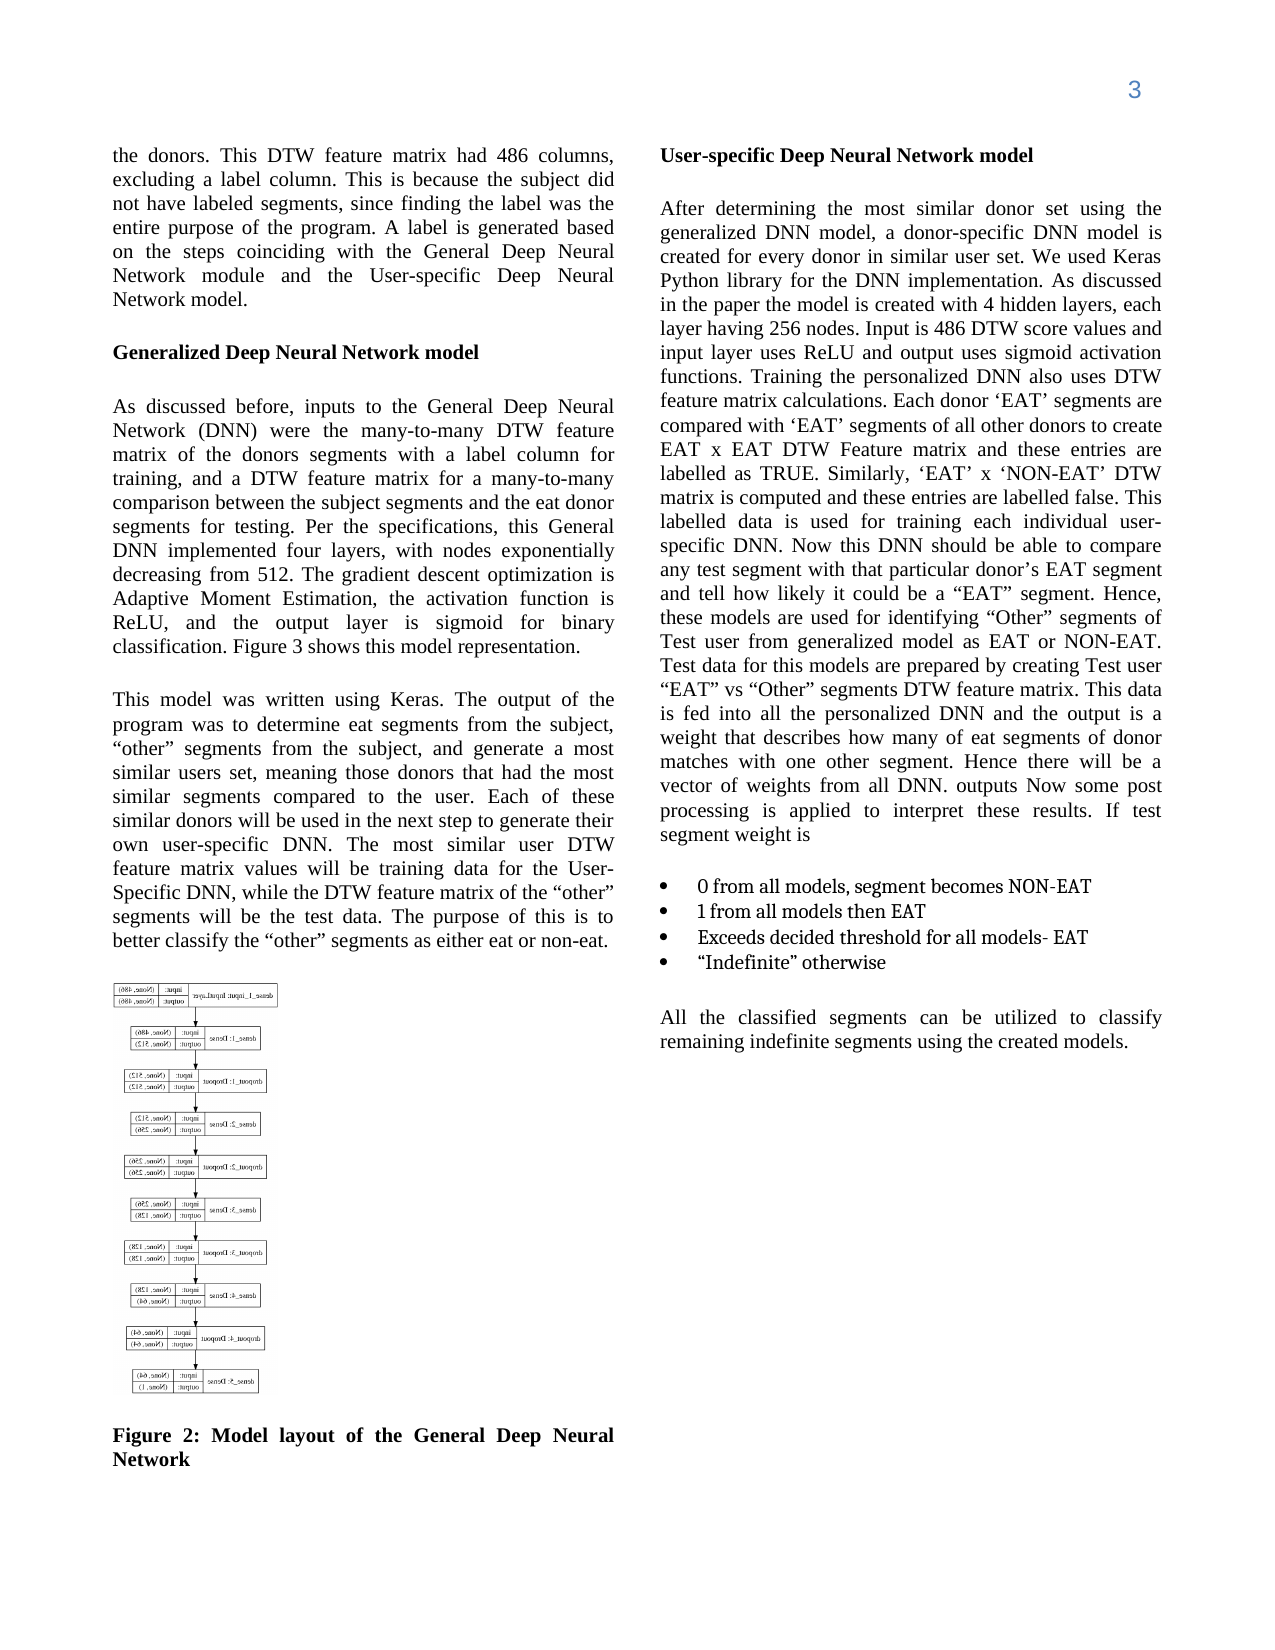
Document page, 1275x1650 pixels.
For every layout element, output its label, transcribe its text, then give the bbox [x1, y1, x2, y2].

text All the classified segments can be utilized to classify remaining indefinite segments using the created models. [660, 1005, 1162, 1053]
list Exceeds decided threshold for all models- EAT [660, 925, 1162, 949]
text Figure 2: Model layout of the General Deep Neural Network [112, 1423, 615, 1471]
list 0 from all models, segment becomes NON-EAT [660, 875, 1162, 899]
text User-specific Deep Neural Network model [660, 143, 1162, 167]
text This model was written using Keras. The output of the program was to determine eat segments from the subject, “other” segments from the subject, and generate a most similar users set, meaning those donors that had the most similar segments compared to the user. Each of these similar donors will be used in the next step to generate their own user-specific DNN. The most similar user DTW feature matrix values will be training data for the User-Specific DNN, while the DTW feature matrix of the “other” segments will be the test data. The purpose of this is to better classify the “other” segments as either eat or non-eat. [112, 687, 615, 952]
text As discussed before, inputs to the General Deep Neural Network (DNN) were the many-to-many DTW feature matrix of the donors segments with a label column for training, and a DTW feature matrix for a many-to-many comparison between the subject segments and the eat donor segments for testing. Per the specifications, this General DNN implemented four layers, with nodes exponentially decreasing from 512. The gradient descent optimization is Adaptive Moment Estimation, the activation function is ReLU, and the output layer is sigmoid for binary classification. Figure 3 shows this model representation. [112, 393, 615, 658]
text After determining the most similar donor set using the generalized DNN model, a donor-specific DNN model is created for every donor in similar user set. We used Keras Python library for the DNN implementation. As discussed in the paper the model is created with 4 hidden layers, each layer having 256 nodes. Input is 486 DTW score values and input layer uses ReLU and output uses sigmoid activation functions. Training the personalized DNN also uses DTW feature matrix calculations. Each donor ‘EAT’ segments are compared with ‘EAT’ segments of all other donors to create EAT x EAT DTW Feature matrix and these entries are labelled as TRUE. Similarly, ‘EAT’ x ‘NON-EAT’ DTW matrix is computed and these entries are labelled false. This labelled data is used for training each individual user-specific DNN. Now this DNN should be able to compare any test segment with that particular donor’s EAT segment and tell how likely it could be a “EAT” segment. Hence, these models are used for identifying “Other” segments of Test user from generalized model as EAT or NON-EAT. Test data for this models are prepared by creating Test user “EAT” vs “Other” segments DTW feature matrix. This data is fed into all the personalized DNN and the output is a weight that describes how many of eat segments of donor matches with one other segment. Hence there will be a vector of weights from all DNN. outputs Now some post processing is applied to interpret these results. If test segment weight is [660, 196, 1162, 846]
list 1 from all models then EAT [660, 900, 1162, 924]
text Generalized Deep Neural Network model [112, 340, 615, 364]
list “Indefinite” otherwise [660, 951, 1162, 975]
picture [112, 981, 279, 1395]
